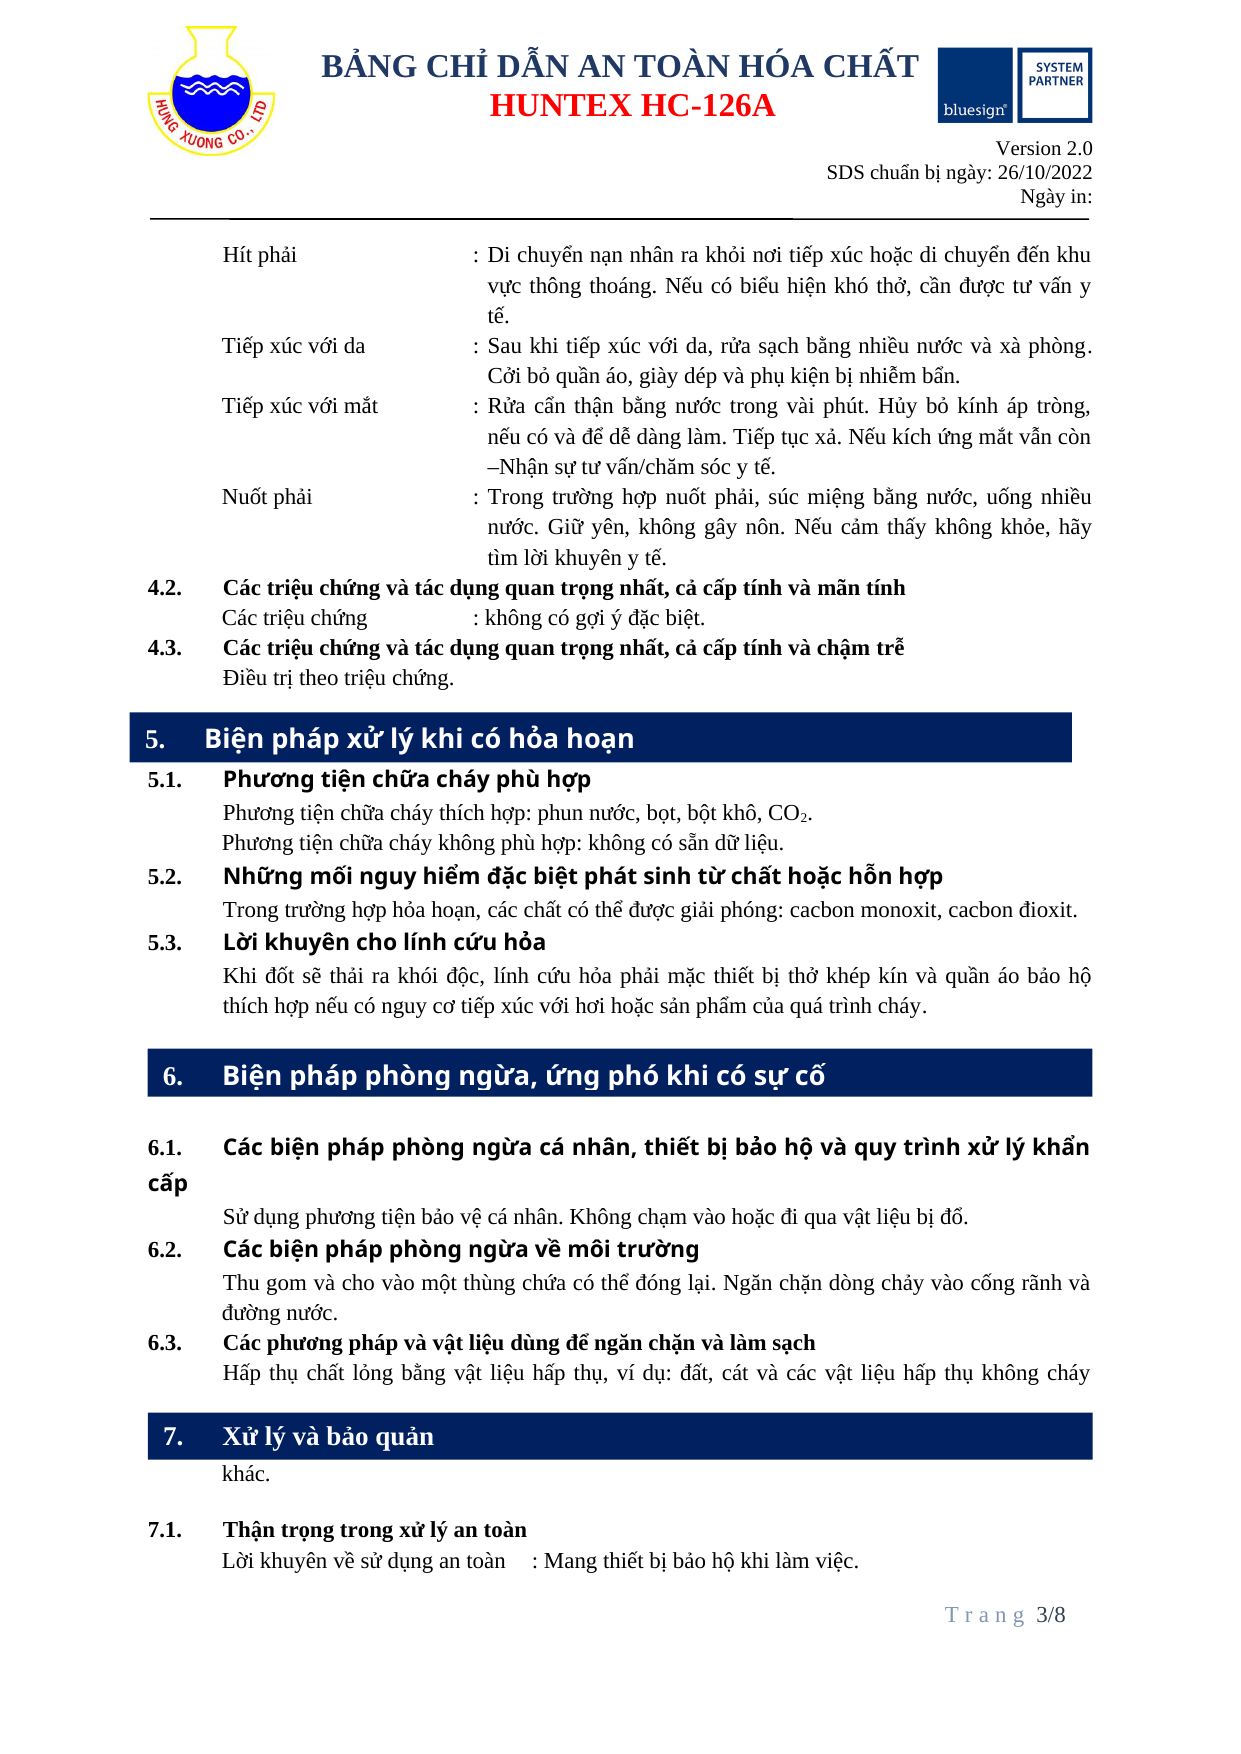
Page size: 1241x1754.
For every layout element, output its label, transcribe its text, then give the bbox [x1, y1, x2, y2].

text Sử dụng phương tiện bảo vệ cá nhân. Không chạm vào hoặc đi qua vật liệu bị đổ. [148, 1203, 1092, 1229]
text 6.1. Các biện pháp phòng ngừa cá nhân, thiết bị bảo hộ và quy trình xử lý khẩn cấp [148, 1131, 1092, 1198]
text 5.2. Những mối nguy hiểm đặc biệt phát sinh từ chất hoặc hỗn hợp [148, 860, 1092, 891]
text Hấp thụ chất lỏng bằng vật liệu hấp thụ, ví dụ: đất, cát và các vật liệu hấp thụ không cháy khác. [222, 1359, 1092, 1412]
text 7.1. Thận trọng trong xử lý an toàn [148, 1516, 1092, 1543]
text 5.3. Lời khuyên cho lính cứu hỏa [148, 926, 1092, 957]
text Phương tiện chữa cháy không phù hợp: không có sẵn dữ liệu. [173, 829, 1092, 856]
text Phương tiện chữa cháy thích hợp: phun nước, bọt, bột khô, CO2. [173, 799, 1092, 826]
text 4.2. Các triệu chứng và tác dụng quan trọng nhất, cả cấp tính và mãn tính [148, 574, 1092, 600]
text 6.3. Các phương pháp và vật liệu dùng để ngăn chặn và làm sạch [148, 1329, 1092, 1356]
text Trong trường hợp hỏa hoạn, các chất có thể được giải phóng: cacbon monoxit, cacbon đioxit. [223, 896, 1092, 922]
text Hít phải : Di chuyển nạn nhân ra khỏi nơi tiếp xúc hoặc di chuyển đến khu vực thông thoáng. Nếu có biểu hiện khó thở, cần được tư vấn y tế. [223, 242, 1092, 328]
text Tiếp xúc với mắt : Rửa cẩn thận bằng nước trong vài phút. Hủy bỏ kính áp tròng, nếu có và để dễ dàng làm. Tiếp tục xả. Nếu kích ứng mắt vẫn còn –Nhận sự tư vấn/chăm sóc y tế. [222, 393, 1092, 479]
picture [937, 45, 1093, 125]
text Thu gom và cho vào một thùng chứa có thể đóng lại. Ngăn chặn dòng chảy vào cống rãnh và đường nước. [222, 1269, 1092, 1325]
text Điều trị theo triệu chứng. [148, 664, 1092, 691]
text Khi đốt sẽ thải ra khói độc, lính cứu hỏa phải mặc thiết bị thở khép kín và quần áo bảo hộ thích hợp nếu có nguy cơ tiếp xúc với hơi hoặc sản phẩm của quá trình cháy. [148, 962, 1092, 1018]
text 6.2. Các biện pháp phòng ngừa về môi trường [148, 1233, 1092, 1264]
text 4.3. Các triệu chứng và tác dụng quan trọng nhất, cả cấp tính và chậm trễ [148, 634, 1092, 661]
text Các triệu chứng : không có gợi ý đặc biệt. [148, 604, 1092, 630]
text 5.1. Phương tiện chữa cháy phù hợp [148, 721, 1092, 794]
text Hấp thụ chất lỏng bằng vật liệu hấp thụ, ví dụ: đất, cát và các vật liệu hấp thụ không cháy khác. [222, 1460, 1092, 1486]
text Nuốt phải : Trong trường hợp nuốt phải, súc miệng bằng nước, uống nhiều nước. Giữ yên, không gây nôn. Nếu cảm thấy không khỏe, hãy tìm lời khuyên y tế. [222, 483, 1092, 570]
text Tiếp xúc với da : Sau khi tiếp xúc với da, rửa sạch bằng nhiều nước và xà phòng. Cởi bỏ quần áo, giày dép và phụ kiện bị nhiễm bẩn. [222, 332, 1092, 389]
picture [147, 26, 275, 156]
text Lời khuyên về sử dụng an toàn : Mang thiết bị bảo hộ khi làm việc. [222, 1547, 1092, 1573]
